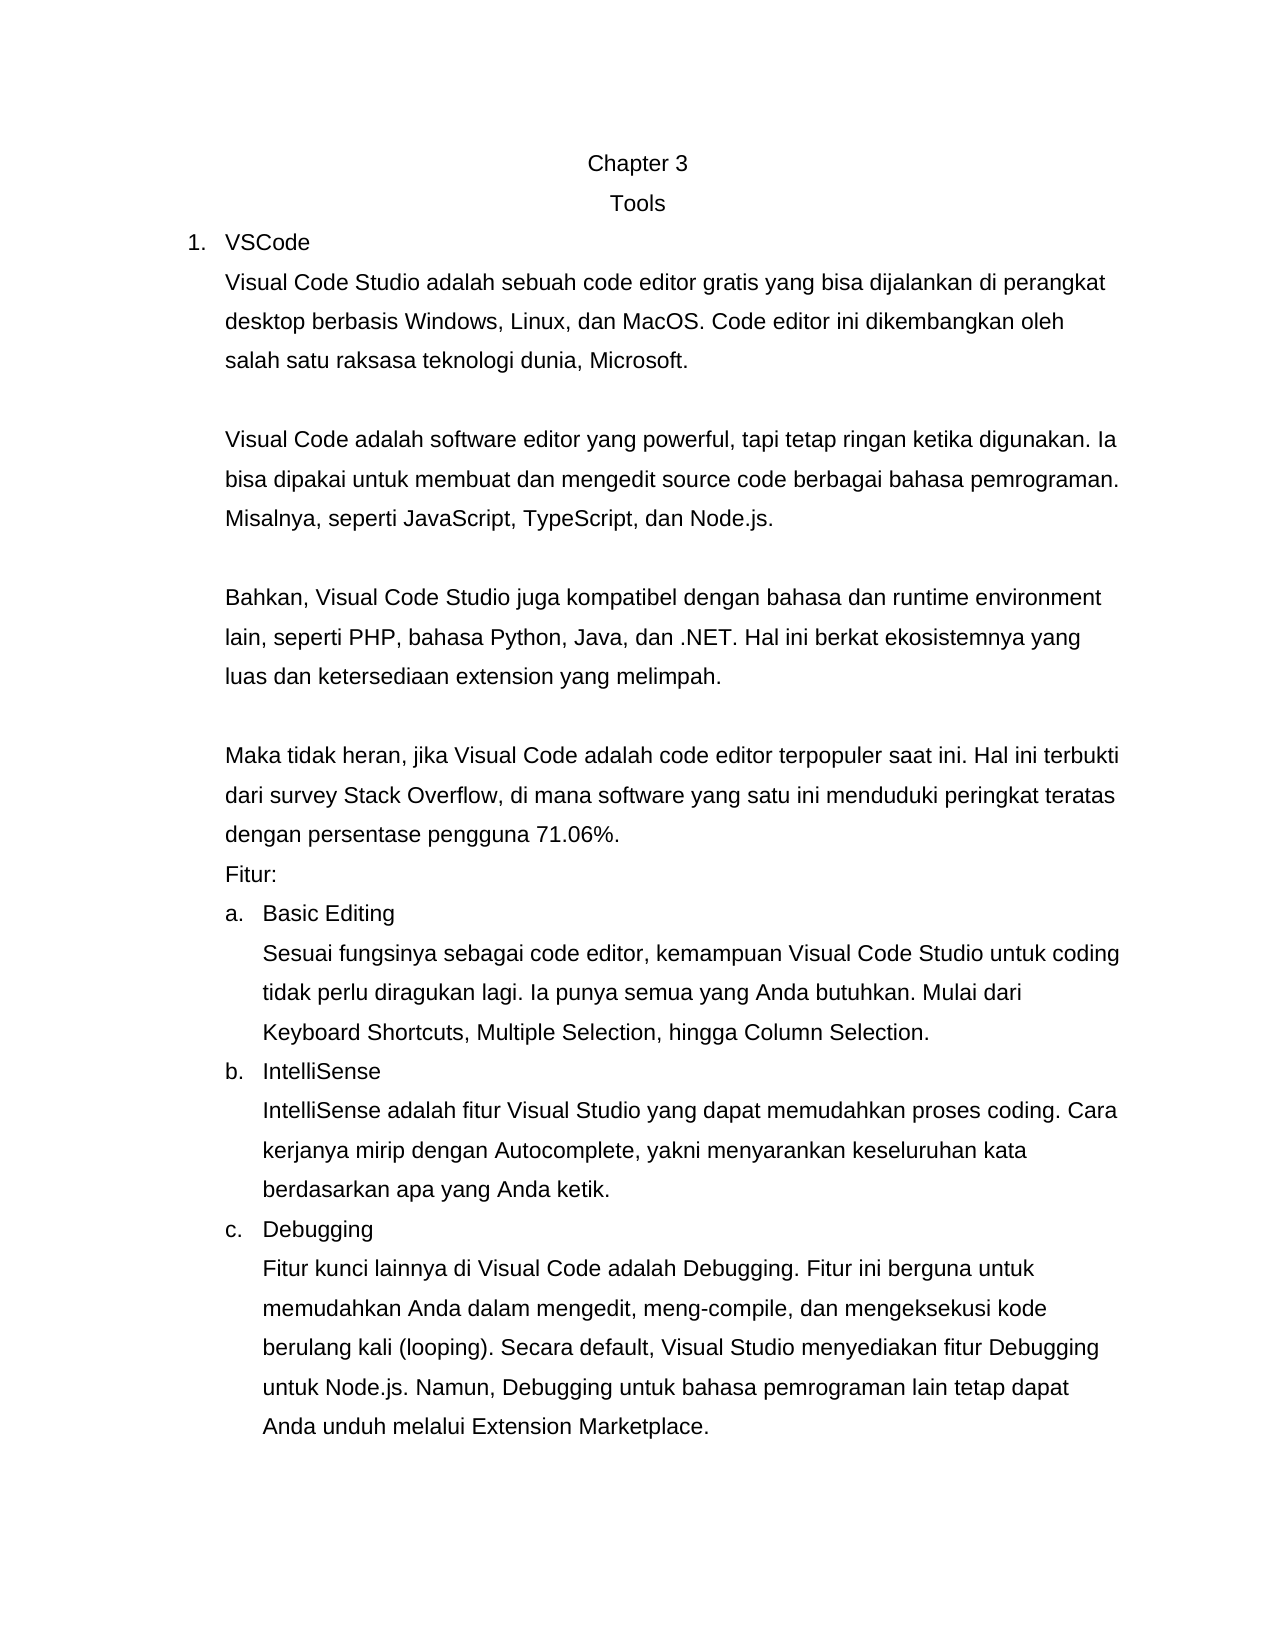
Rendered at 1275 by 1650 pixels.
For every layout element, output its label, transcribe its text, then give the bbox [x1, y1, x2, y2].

list Bahkan, Visual Code Studio juga kompatibel dengan bahasa dan runtime environment lain, seperti PHP, bahasa Python, Java, dan .NET. Hal ini berkat ekosistemnya yang luas dan ketersediaan extension yang melimpah. [225, 584, 1125, 689]
text Tools [150, 189, 1125, 216]
list Maka tidak heran, jika Visual Code adalah code editor terpopuler saat ini. Hal ini terbukti dari survey Stack Overflow, di mana software yang satu ini menduduki peringkat teratas dengan persentase pengguna 71.06%. [225, 742, 1125, 847]
list Visual Code adalah software editor yang powerful, tapi tetap ringan ketika digunakan. Ia bisa dipakai untuk membuat dan mengedit source code berbagai bahasa pemrograman. Misalnya, seperti JavaScript, TypeScript, dan Node.js. [225, 426, 1125, 532]
list Sesuai fungsinya sebagai code editor, kemampuan Visual Code Studio untuk coding tidak perlu diragukan lagi. Ia punya semua yang Anda butuhkan. Mulai dari Keyboard Shortcuts, Multiple Selection, hingga Column Selection. [262, 939, 1125, 1045]
list IntelliSense [225, 1058, 1125, 1084]
list IntelliSense adalah fitur Visual Studio yang dapat memudahkan proses coding. Cara kerjanya mirip dengan Autocomplete, yakni menyarankan keseluruhan kata berdasarkan apa yang Anda ketik. [262, 1097, 1125, 1203]
list Visual Code Studio adalah sebuah code editor gratis yang bisa dijalankan di perangkat desktop berbasis Windows, Linux, dan MacOS. Code editor ini dikembangkan oleh salah satu raksasa teknologi dunia, Microsoft. [225, 268, 1125, 374]
list Fitur: [225, 861, 1125, 887]
list VSCode [187, 229, 1125, 255]
list Debugging [225, 1216, 1125, 1242]
list Basic Editing [225, 900, 1125, 926]
text Chapter 3 [150, 150, 1125, 176]
list Fitur kunci lainnya di Visual Code adalah Debugging. Fitur ini berguna untuk memudahkan Anda dalam mengedit, meng-compile, dan mengeksekusi kode berulang kali (looping). Secara default, Visual Studio menyediakan fitur Debugging untuk Node.js. Namun, Debugging untuk bahasa pemrograman lain tetap dapat Anda unduh melalui Extension Marketplace. [262, 1255, 1125, 1440]
